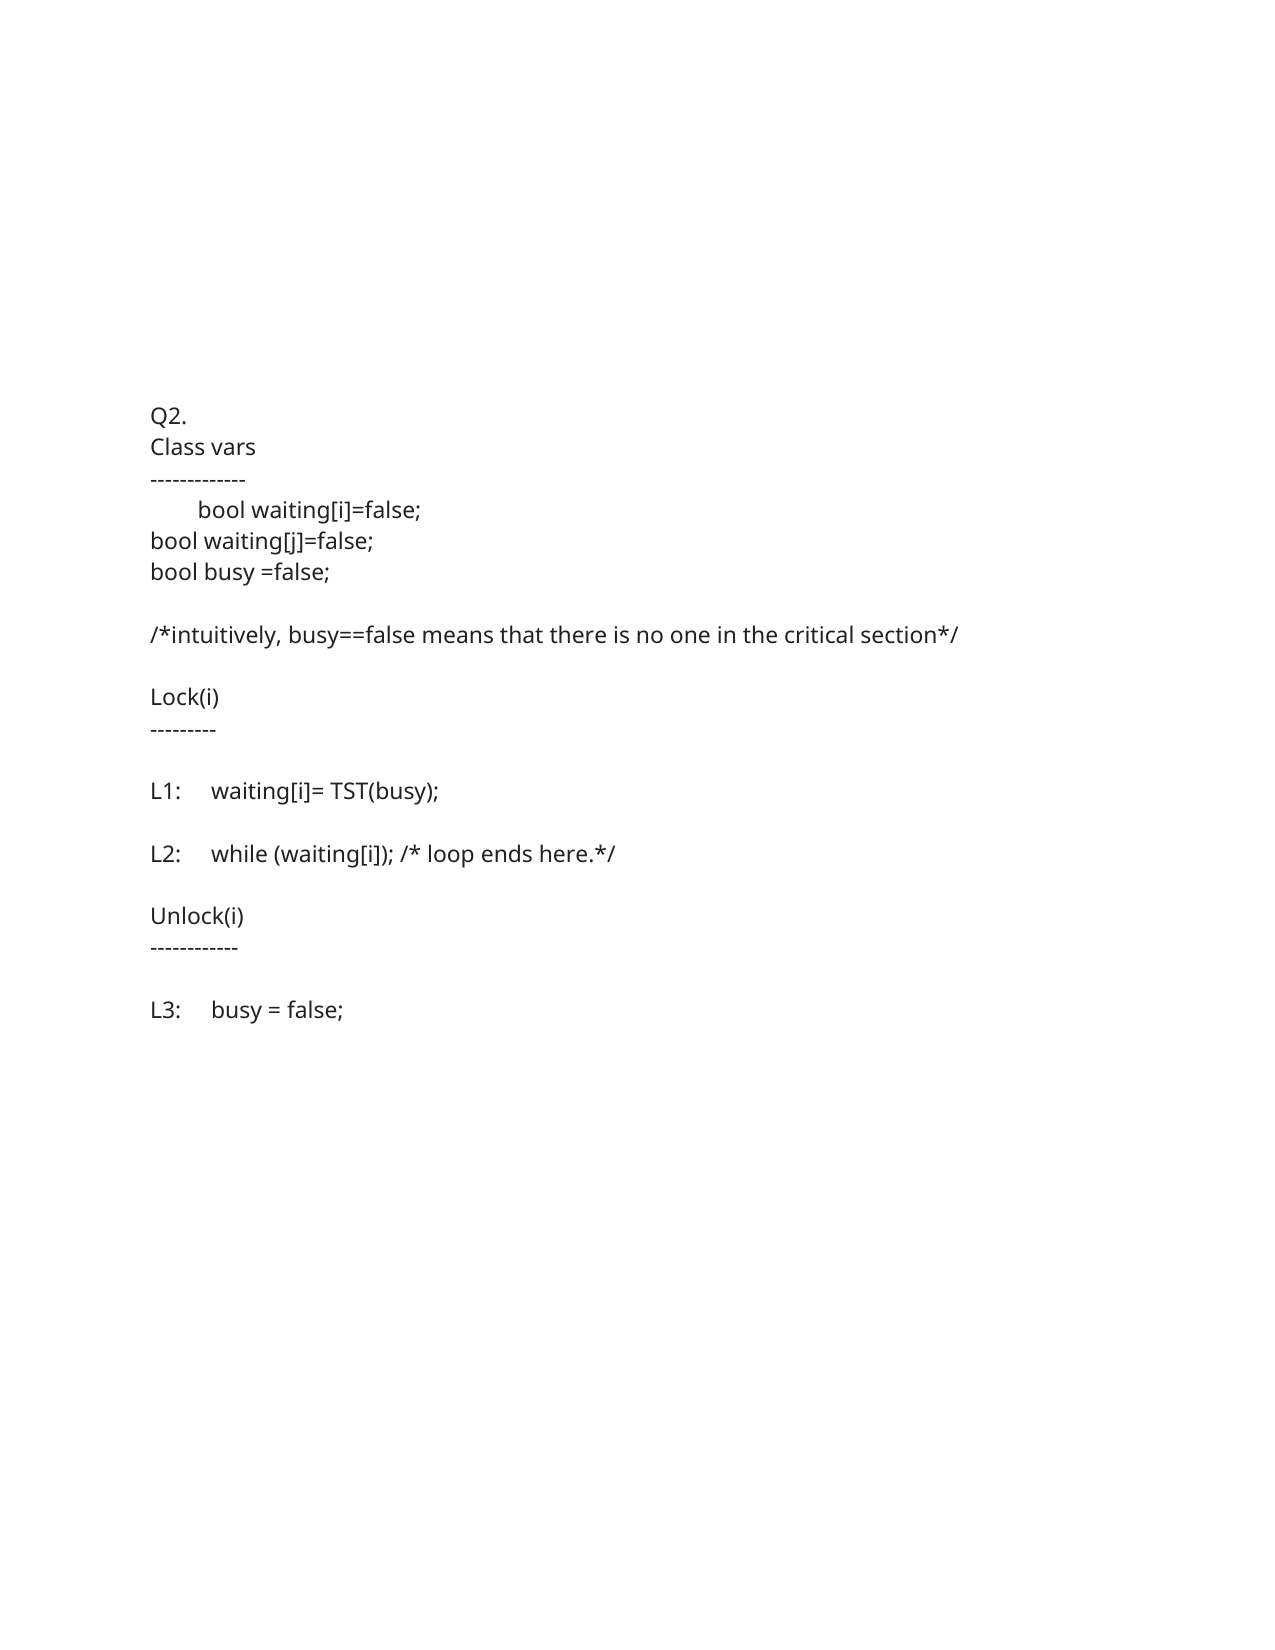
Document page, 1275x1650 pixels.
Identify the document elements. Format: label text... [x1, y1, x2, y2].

text Q2. Class vars ------------- bool waiting[i]=false; bool waiting[j]=false; bool busy =false; /*intuitively, busy==false means that there is no one in the critical section*/ Lock(i) --------- L1: waiting[i]= TST(busy); L2: while (waiting[i]); /* loop ends here.*/ Unlock(i) ------------ L3: busy = false; [150, 337, 1125, 1025]
